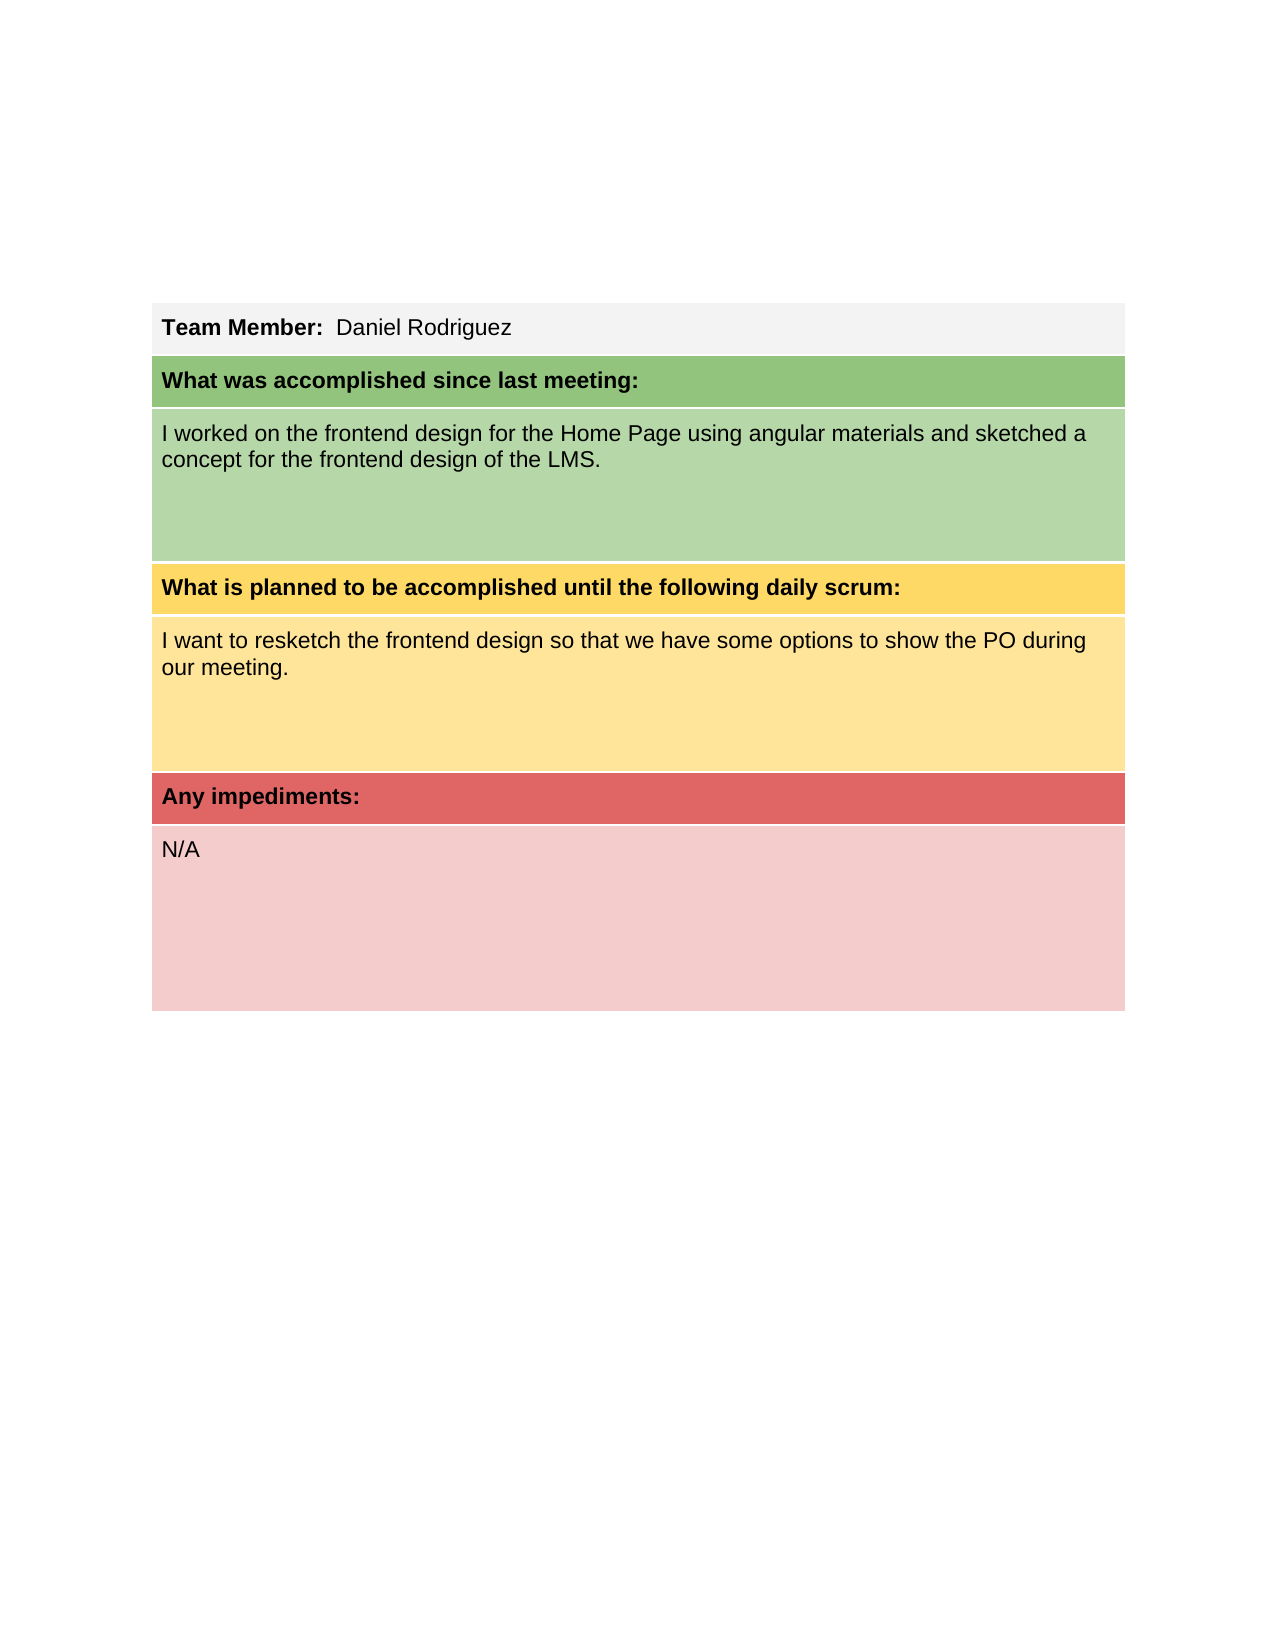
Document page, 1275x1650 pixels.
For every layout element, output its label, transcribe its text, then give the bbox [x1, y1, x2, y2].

table_cell I worked on the frontend design for the Home Page using angular materials and sketched a concept for the frontend design of the LMS. [152, 409, 1125, 561]
table_cell Any impediments: [152, 773, 1125, 824]
table_cell What was accomplished since last meeting: [152, 356, 1125, 407]
table_header Team Member: Daniel Rodriguez [152, 303, 1125, 354]
table_cell What is planned to be accomplished until the following daily scrum: [152, 564, 1125, 614]
table_cell I want to resketch the frontend design so that we have some options to show the PO during our meeting. [152, 617, 1125, 771]
table_cell N/A [152, 826, 1125, 1011]
